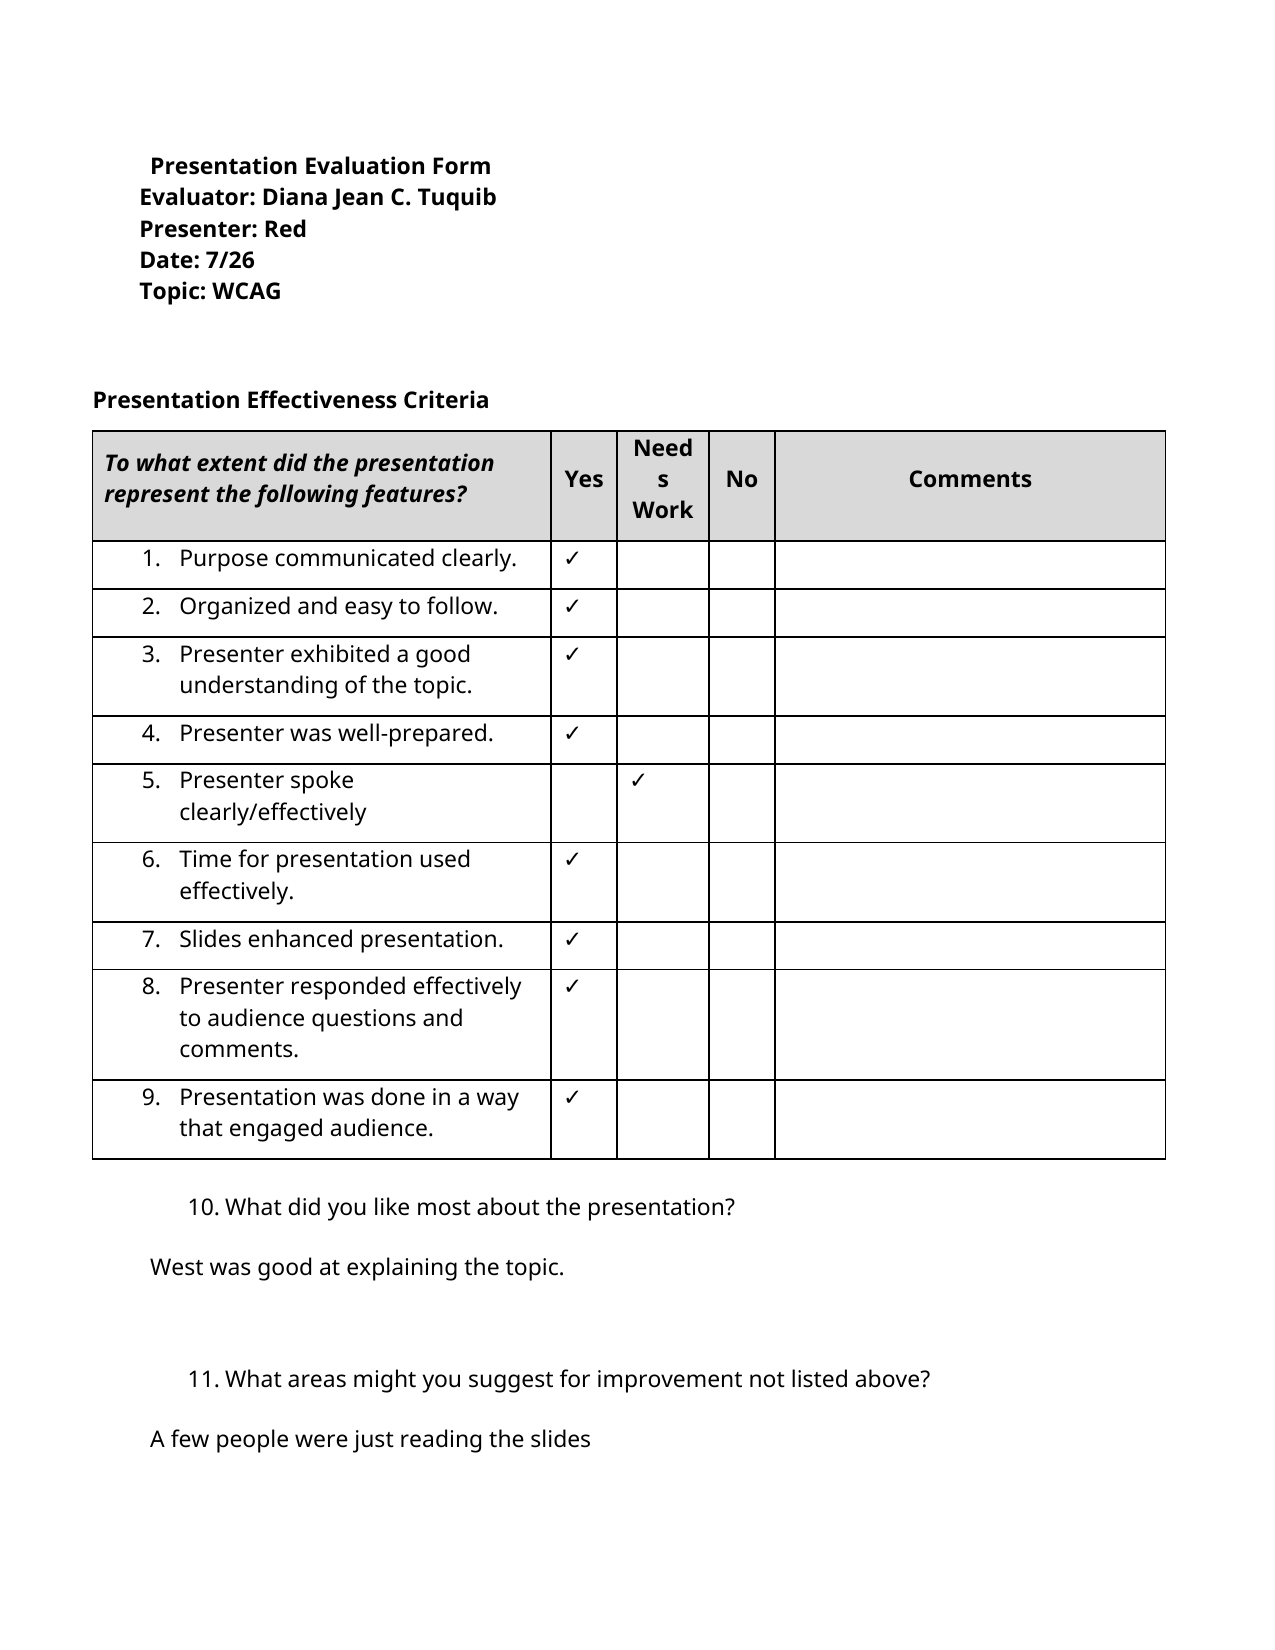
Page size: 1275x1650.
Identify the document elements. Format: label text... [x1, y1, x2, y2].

table_cell [618, 970, 708, 1079]
list What areas might you suggest for improvement not listed above? [187, 1363, 1125, 1394]
table_cell [776, 638, 1165, 715]
table_cell [776, 843, 1165, 921]
table_cell Needs Work [618, 432, 708, 540]
table_cell [710, 717, 774, 763]
table_cell No [710, 432, 774, 540]
table_cell [776, 542, 1165, 588]
table_cell [776, 765, 1165, 842]
table_cell Purpose communicated clearly. [93, 542, 550, 588]
table_cell ✓ [552, 590, 616, 636]
table_cell [710, 923, 774, 969]
table_cell ✓ [552, 717, 616, 763]
table_cell [618, 717, 708, 763]
table_cell Yes [552, 432, 616, 540]
table_cell Presenter spoke clearly/effectively [93, 765, 550, 842]
table_cell ✓ [552, 970, 616, 1079]
table_cell ✓ [552, 843, 616, 921]
table_cell ✓ [552, 1081, 616, 1158]
table_cell ✓ [618, 765, 708, 842]
table_cell To what extent did the presentation represent the following features? [93, 432, 550, 540]
table_cell [710, 590, 774, 636]
table_cell [710, 843, 774, 921]
table_cell [710, 638, 774, 715]
table_cell Presentation was done in a way that engaged audience. [93, 1081, 550, 1158]
table_cell Slides enhanced presentation. [93, 923, 550, 969]
table_cell [710, 970, 774, 1079]
table_header Evaluator: Diana Jean C. Tuquib Presenter: Red Date: 7/26 Topic: WCAG [139, 181, 806, 321]
table_cell [618, 923, 708, 969]
table_header Presentation Effectiveness Criteria [92, 384, 1166, 430]
table_cell [618, 542, 708, 588]
table_cell Presenter responded effectively to audience questions and comments. [93, 970, 550, 1079]
table_cell ✓ [552, 638, 616, 715]
table_cell Presenter exhibited a good understanding of the topic. [93, 638, 550, 715]
table_cell [618, 590, 708, 636]
table_cell Time for presentation used effectively. [93, 843, 550, 921]
text Presentation Evaluation Form [150, 150, 1125, 181]
text West was good at explaining the topic. [150, 1251, 1125, 1282]
table_cell [710, 1081, 774, 1158]
table_cell [710, 542, 774, 588]
table_cell [776, 717, 1165, 763]
list What did you like most about the presentation? [187, 1191, 1125, 1222]
table_cell [776, 590, 1165, 636]
table_cell Organized and easy to follow. [93, 590, 550, 636]
table_cell [776, 923, 1165, 969]
table_cell [618, 843, 708, 921]
table_cell [710, 765, 774, 842]
table_cell ✓ [552, 542, 616, 588]
table_cell ✓ [552, 923, 616, 969]
table_cell [776, 1081, 1165, 1158]
text A few people were just reading the slides [150, 1423, 1125, 1454]
table_cell Comments [776, 432, 1165, 540]
table_cell [552, 765, 616, 842]
table_cell [776, 970, 1165, 1079]
table_cell [618, 1081, 708, 1158]
table_cell [618, 638, 708, 715]
table_cell Presenter was well-prepared. [93, 717, 550, 763]
